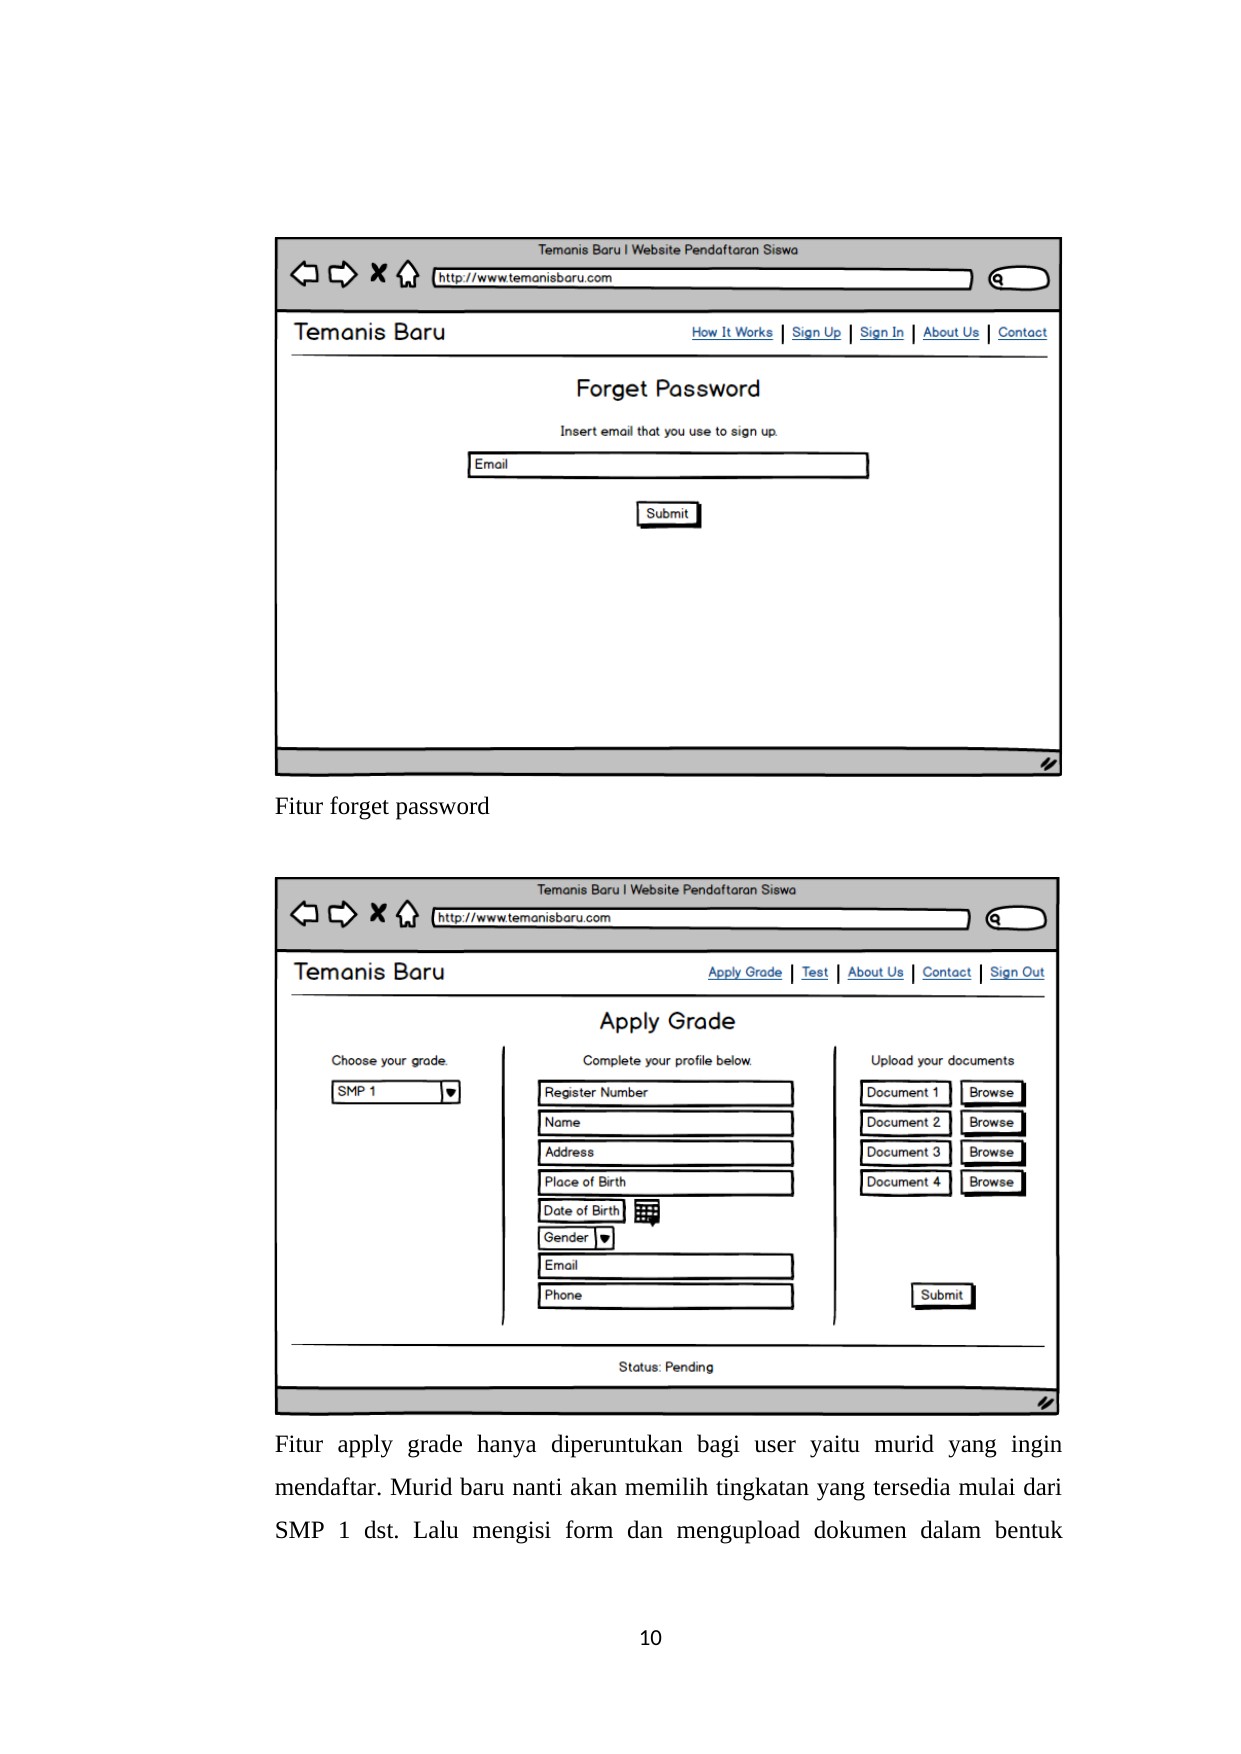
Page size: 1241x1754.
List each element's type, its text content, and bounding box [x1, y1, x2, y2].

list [274, 1429, 1063, 1544]
picture [274, 877, 1060, 1416]
list Fitur forget password [274, 791, 1063, 819]
picture [274, 237, 1063, 777]
